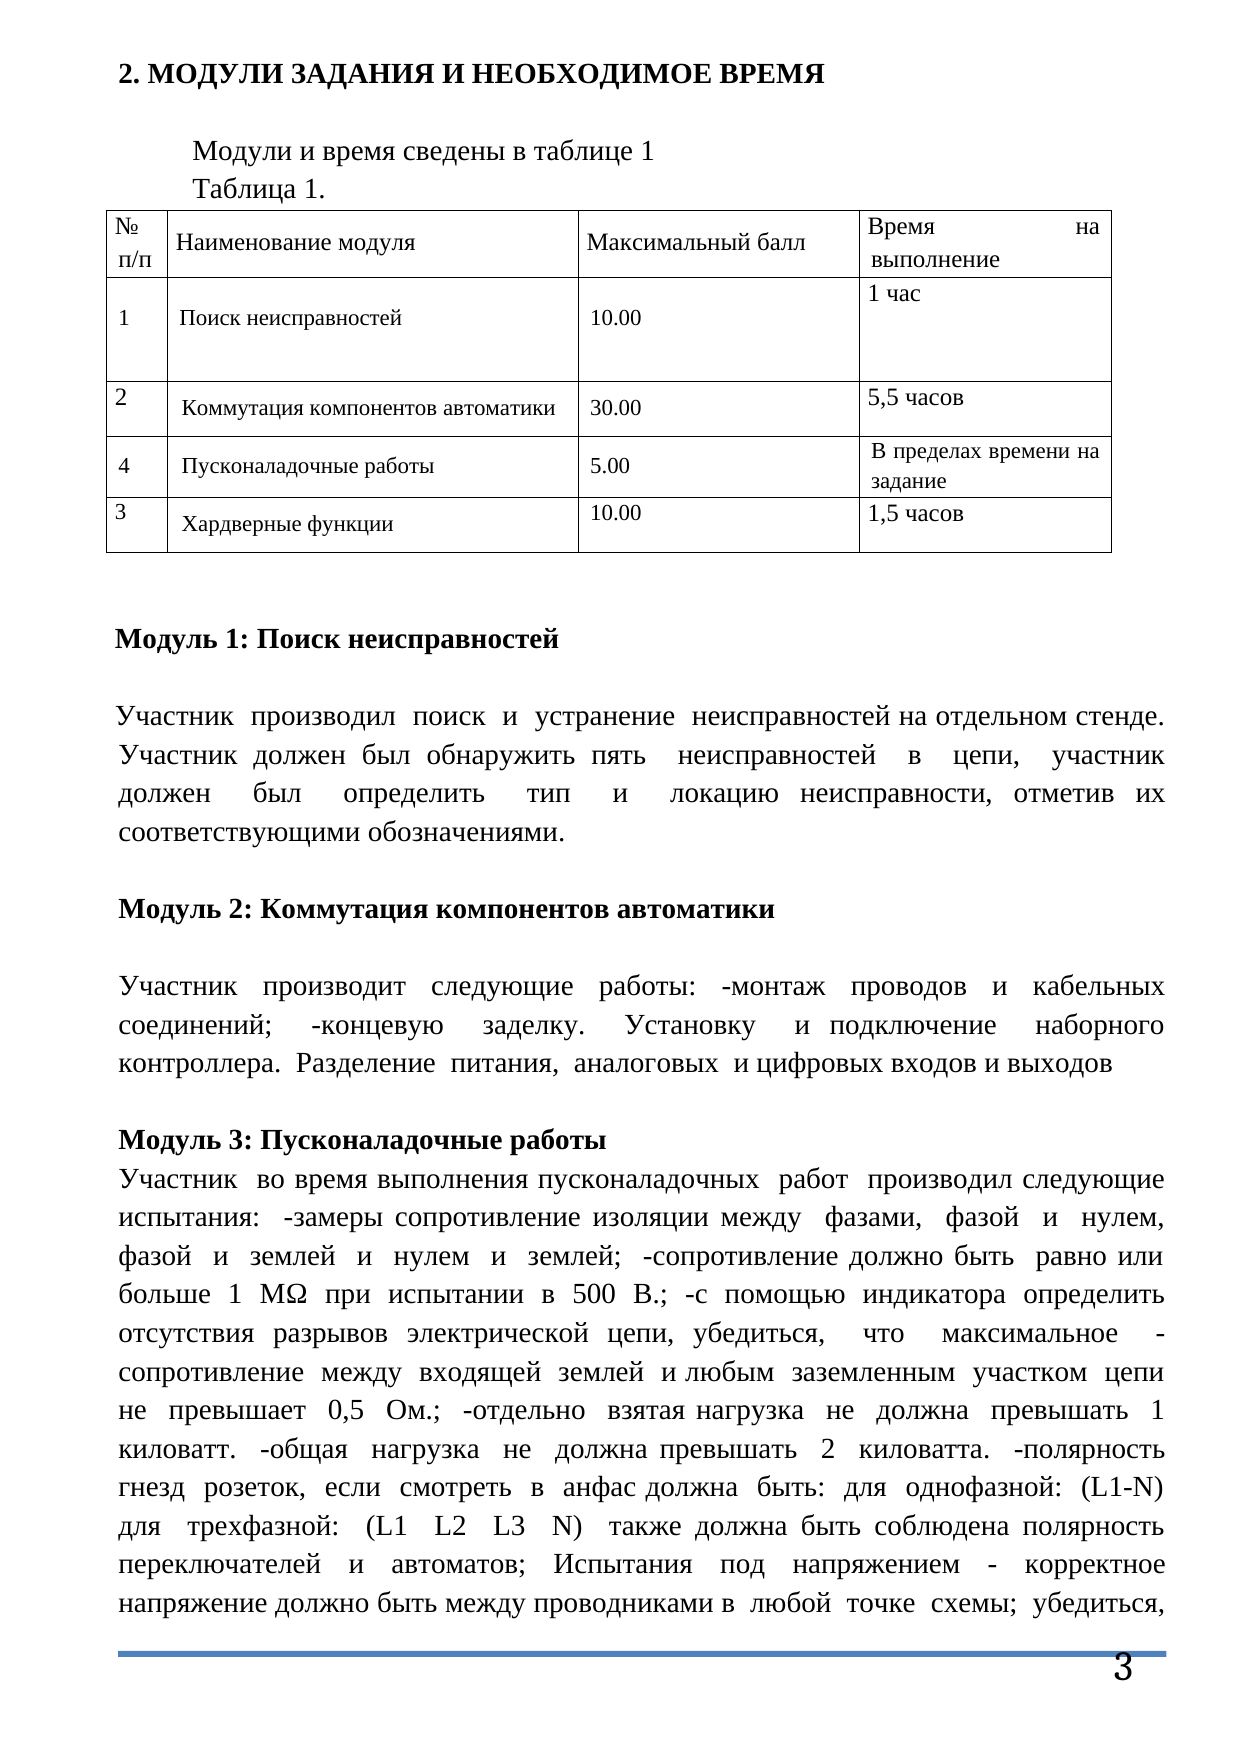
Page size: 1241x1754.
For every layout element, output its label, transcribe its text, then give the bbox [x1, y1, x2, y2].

table_header Максимальный балл [579, 211, 859, 277]
table_cell 10.00 [579, 498, 859, 552]
text Участник производил поиск и устранение неисправностей на отдельном стенде. Участник должен был обнаружить пять неисправностей в цепи, участник должен был определить тип и локацию неисправности, отметив их соответствующими обозначениями. [114, 698, 1166, 848]
table_cell 2 [107, 382, 167, 436]
table_header Время на выполнение [860, 211, 1111, 277]
table_cell Поиск неисправностей [168, 278, 578, 381]
table_cell 1,5 часов [860, 498, 1111, 552]
table_cell 4 [107, 437, 167, 497]
table_cell В пределах времени на задание [860, 437, 1111, 497]
table_cell Пусконаладочные работы [168, 437, 578, 497]
text Модули и время сведены в таблице 1 [118, 133, 1166, 166]
text Модуль 2: Коммутация компонентов автоматики [118, 891, 1166, 925]
table_cell 3 [107, 498, 167, 552]
table_header № п/п [107, 211, 167, 277]
table_header Наименование модуля [168, 211, 578, 277]
text Таблица 1. [118, 171, 1166, 205]
text Модуль 1: Поиск неисправностей [114, 621, 1166, 655]
table_cell Коммутация компонентов автоматики [168, 382, 578, 436]
table_cell 30.00 [579, 382, 859, 436]
text Участник производит следующие работы: -монтаж проводов и кабельных соединений; -концевую заделку. Установку и подключение наборного контроллера. Разделение питания, аналоговых и цифровых входов и выходов [118, 968, 1166, 1079]
text Модуль 3: Пусконаладочные работы [118, 1122, 1166, 1156]
table_cell Хардверные функции [168, 498, 578, 552]
table_cell 5.00 [579, 437, 859, 497]
subtitle 2. МОДУЛИ ЗАДАНИЯ И НЕОБХОДИМОЕ ВРЕМЯ [118, 56, 1166, 89]
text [118, 1161, 1166, 1618]
table_cell 5,5 часов [860, 382, 1111, 436]
table_cell 1 час [860, 278, 1111, 381]
table_cell 10.00 [579, 278, 859, 381]
table_cell 1 [107, 278, 167, 381]
